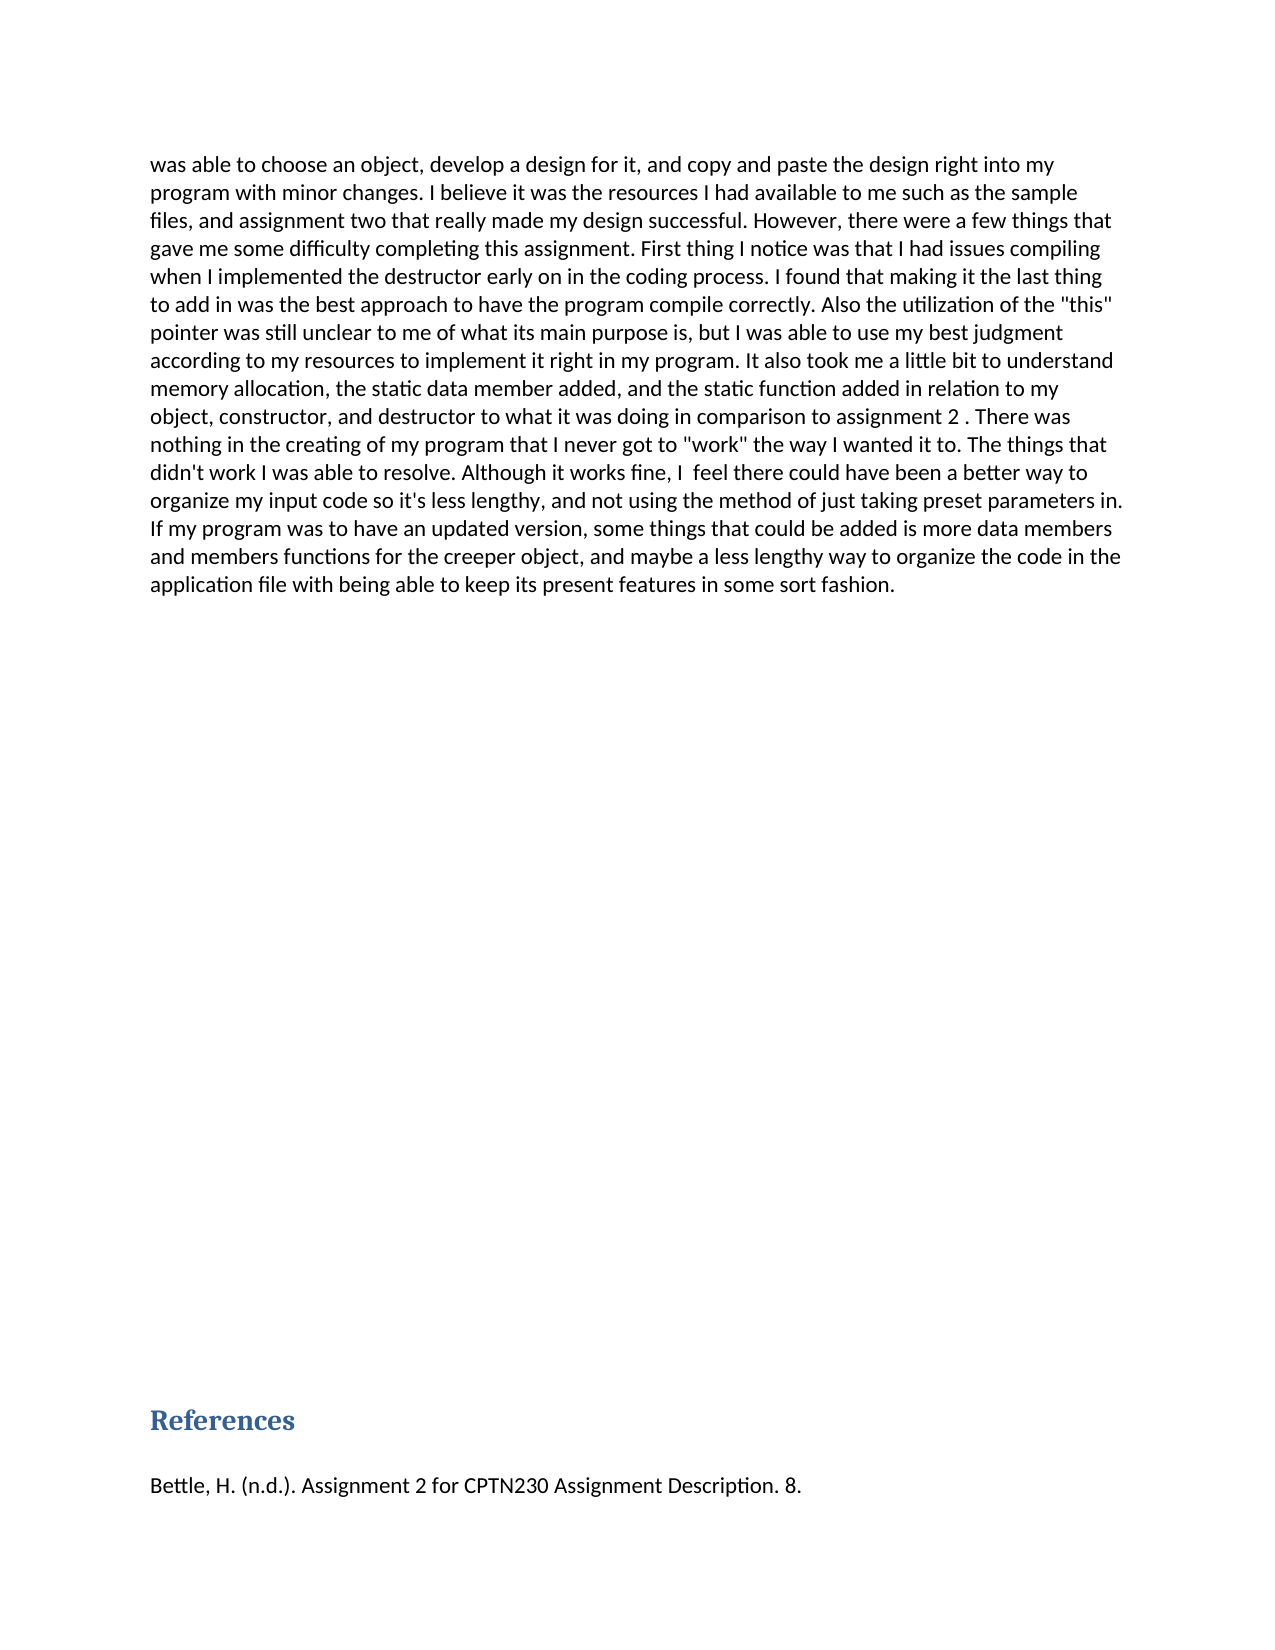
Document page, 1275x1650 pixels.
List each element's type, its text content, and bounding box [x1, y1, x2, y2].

subtitle References [150, 1404, 1125, 1438]
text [150, 150, 1125, 598]
